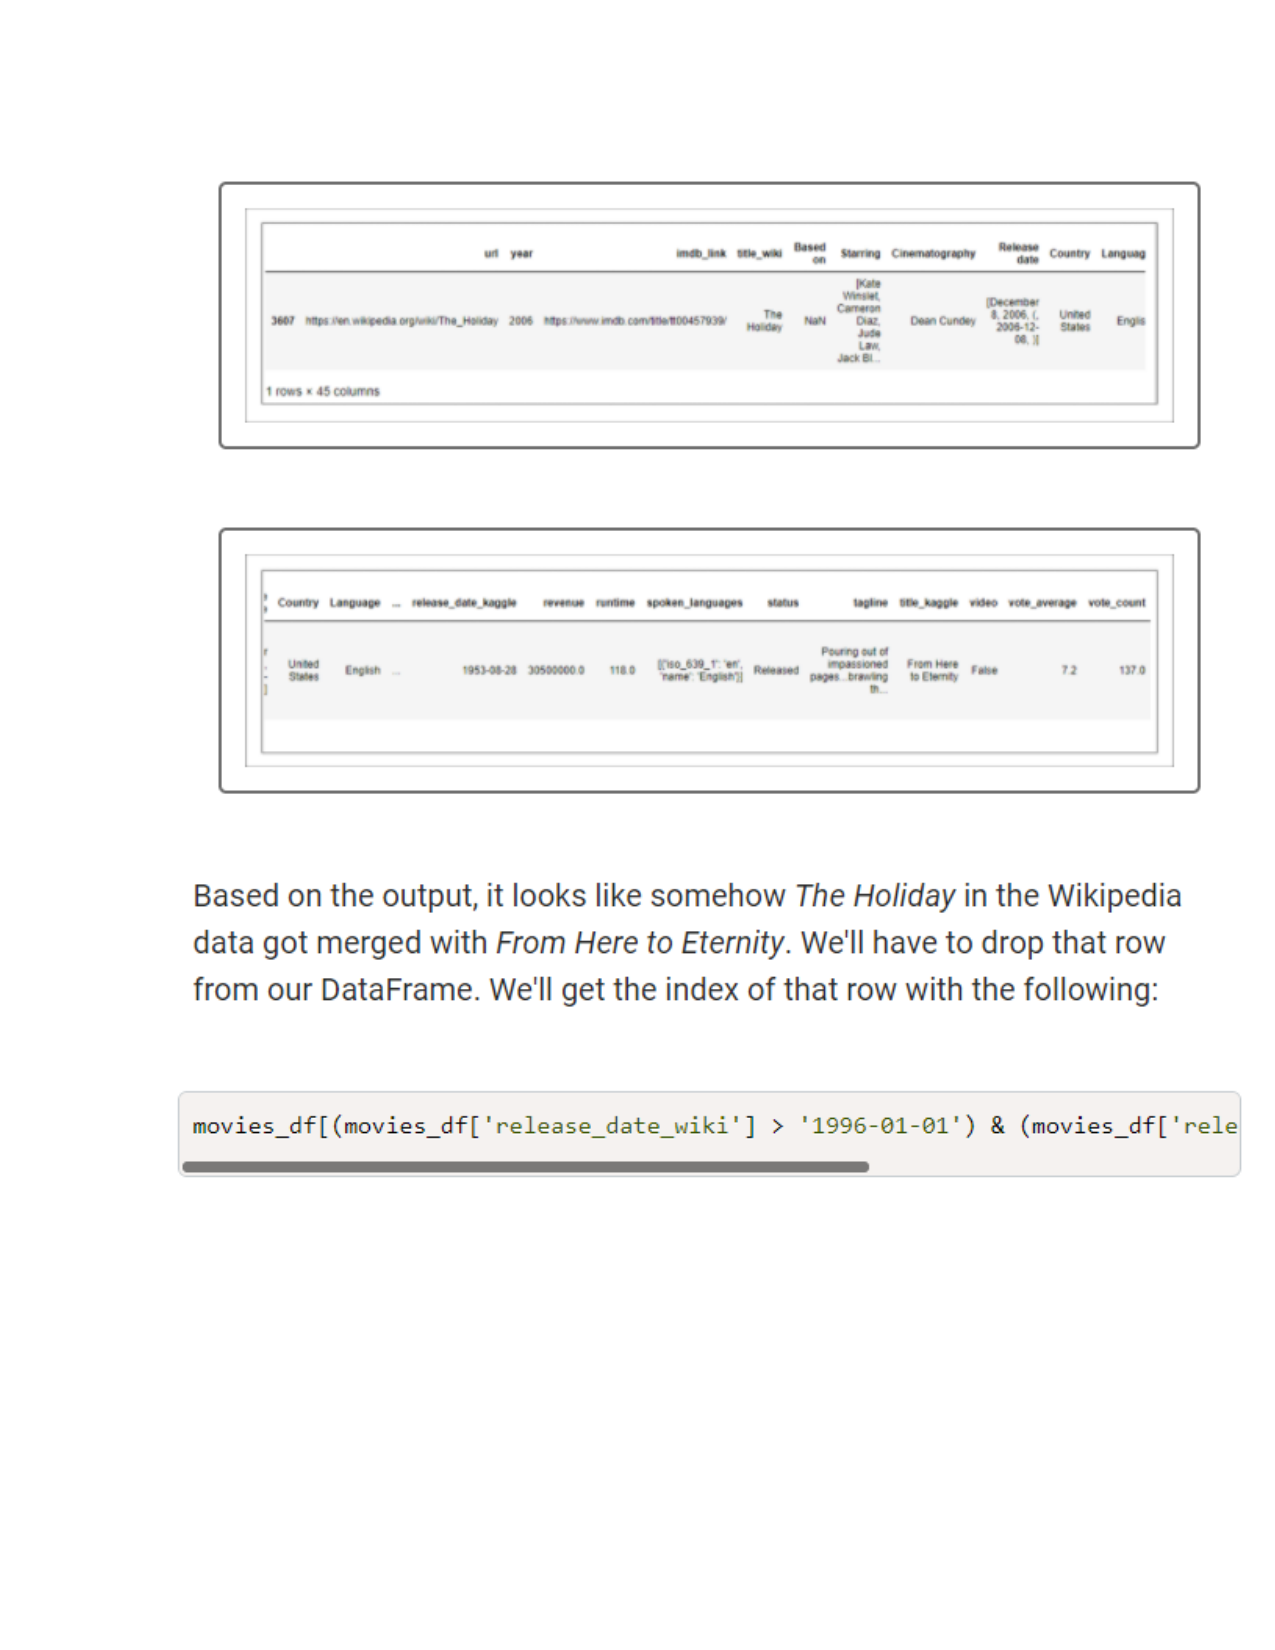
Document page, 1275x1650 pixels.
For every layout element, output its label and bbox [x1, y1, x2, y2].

picture [150, 150, 1275, 1215]
